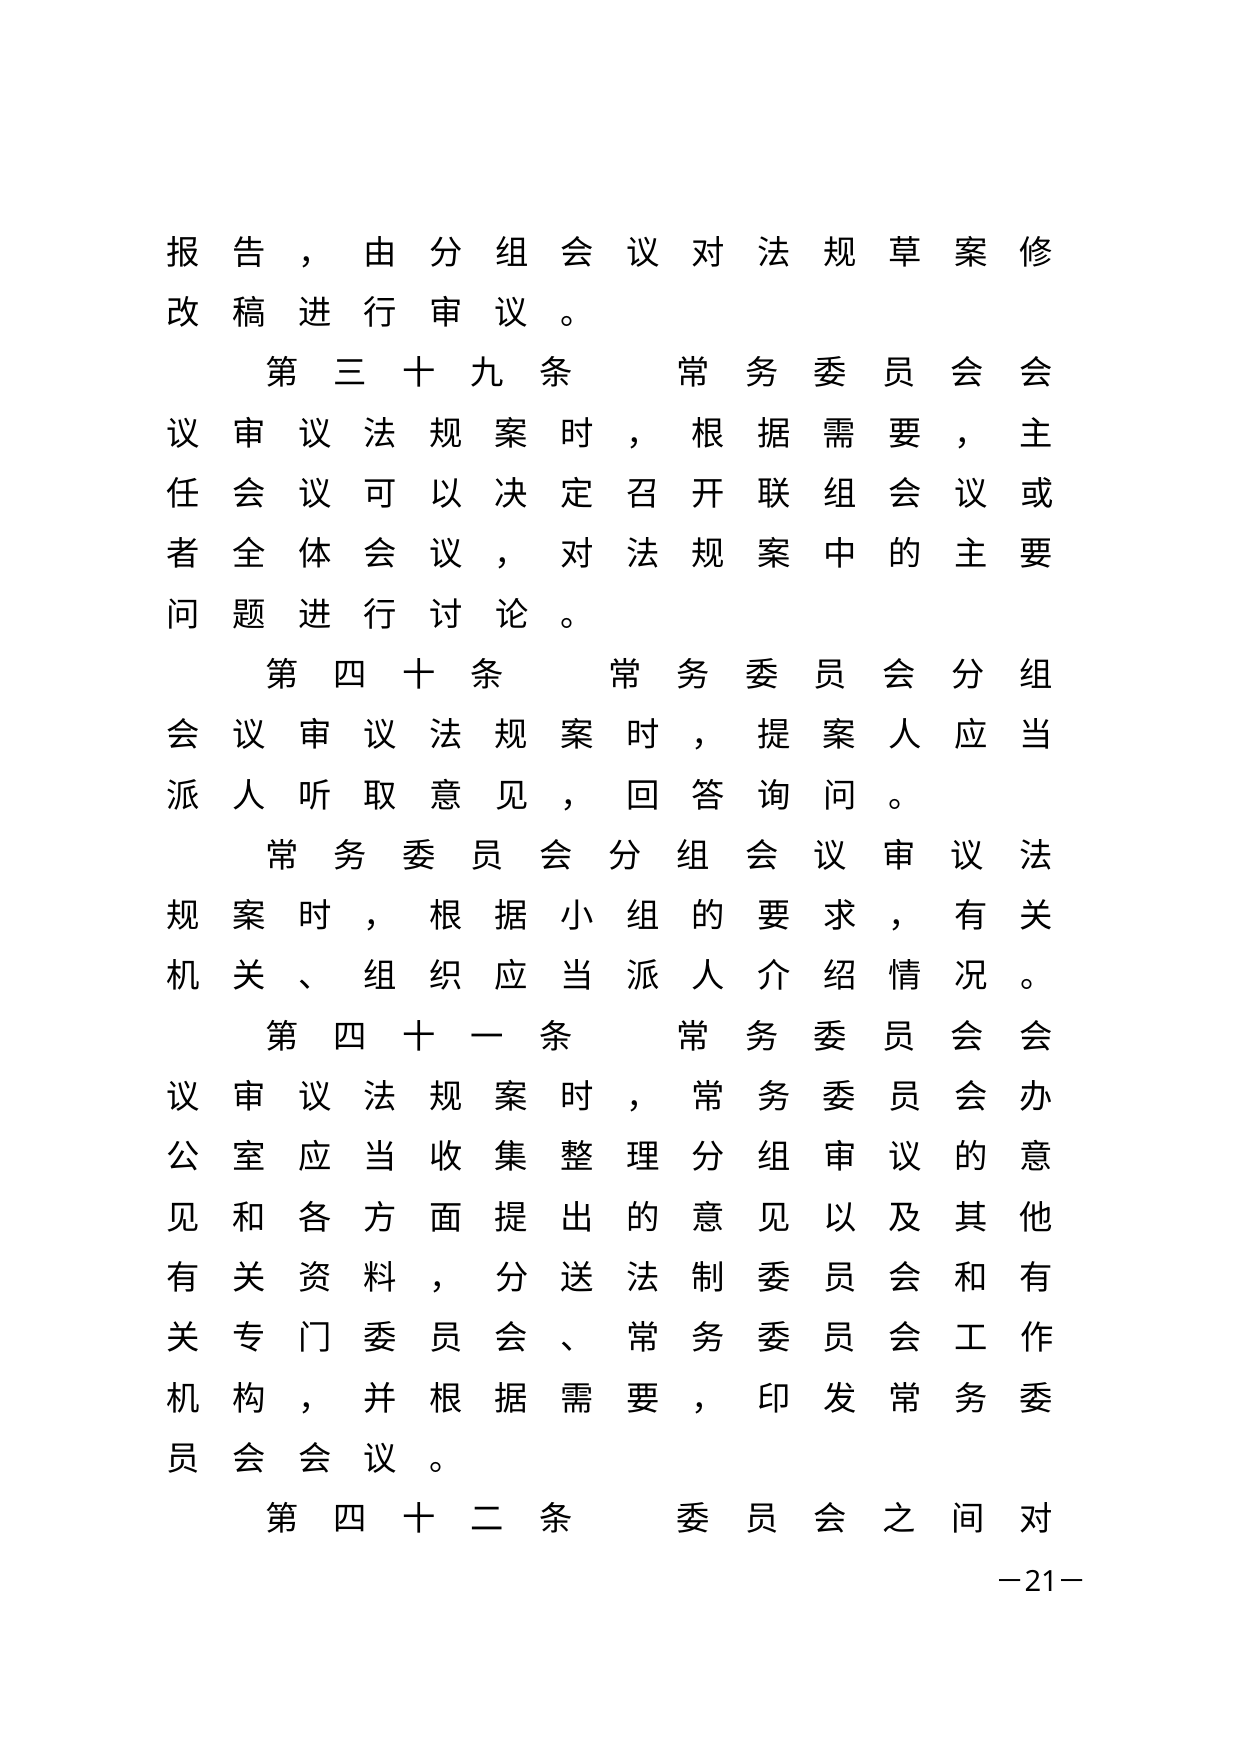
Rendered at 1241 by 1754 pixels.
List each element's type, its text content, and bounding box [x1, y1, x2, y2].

text 第四十一条 常务委员会会议审议法规案时，常务委员会办公室应当收集整理分组审议的意见和各方面提出的意见以及其他有关资料，分送法制委员会和有关专门委员会、常务委员会工作机构，并根据需要，印发常务委员会会议。 [167, 1003, 1085, 1486]
text 第三十九条 常务委员会会议审议法规案时，根据需要，主任会议可以决定召开联组会议或者全体会议，对法规案中的主要问题进行讨论。 [167, 340, 1085, 642]
text 常务委员会分组会议审议法规案时，根据小组的要求，有关机关、组织应当派人介绍情况。 [167, 823, 1085, 1003]
text 第四十二条 委员会之间对法规草案的重要问题意见不一致时，应当向主任会议报告。 [167, 1486, 1085, 1546]
text 第四十条 常务委员会分组会议审议法规案时，提案人应当派人听取意见，回答询问。 [167, 642, 1085, 823]
text 常务委员会会议第二次审议法规案，在全体会议上听取法制委员会关于法规草案审议结果的报告，由分组会议对法规草案修改稿进行审议。 [167, 219, 1085, 340]
